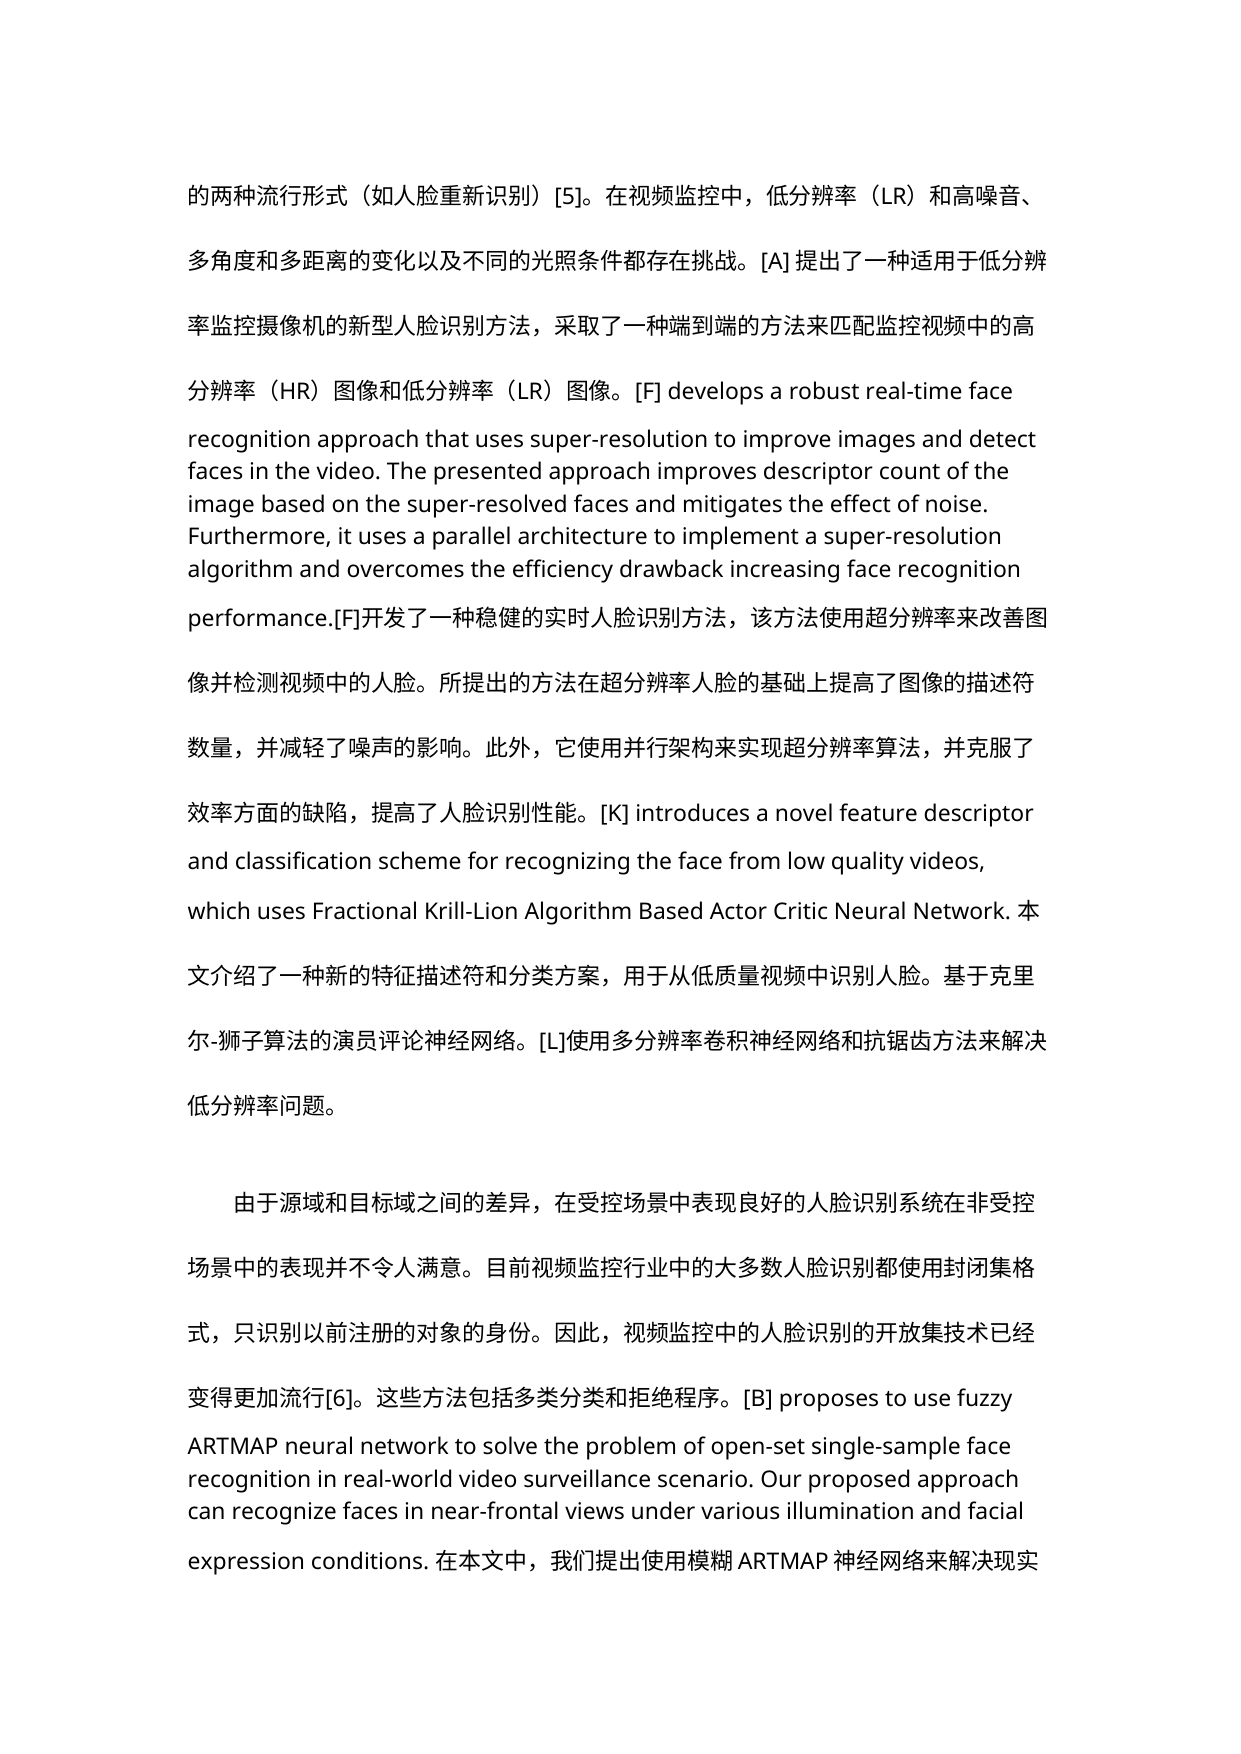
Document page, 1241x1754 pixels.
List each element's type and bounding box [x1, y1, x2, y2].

text [187, 1169, 1053, 1592]
text [187, 162, 1053, 1137]
